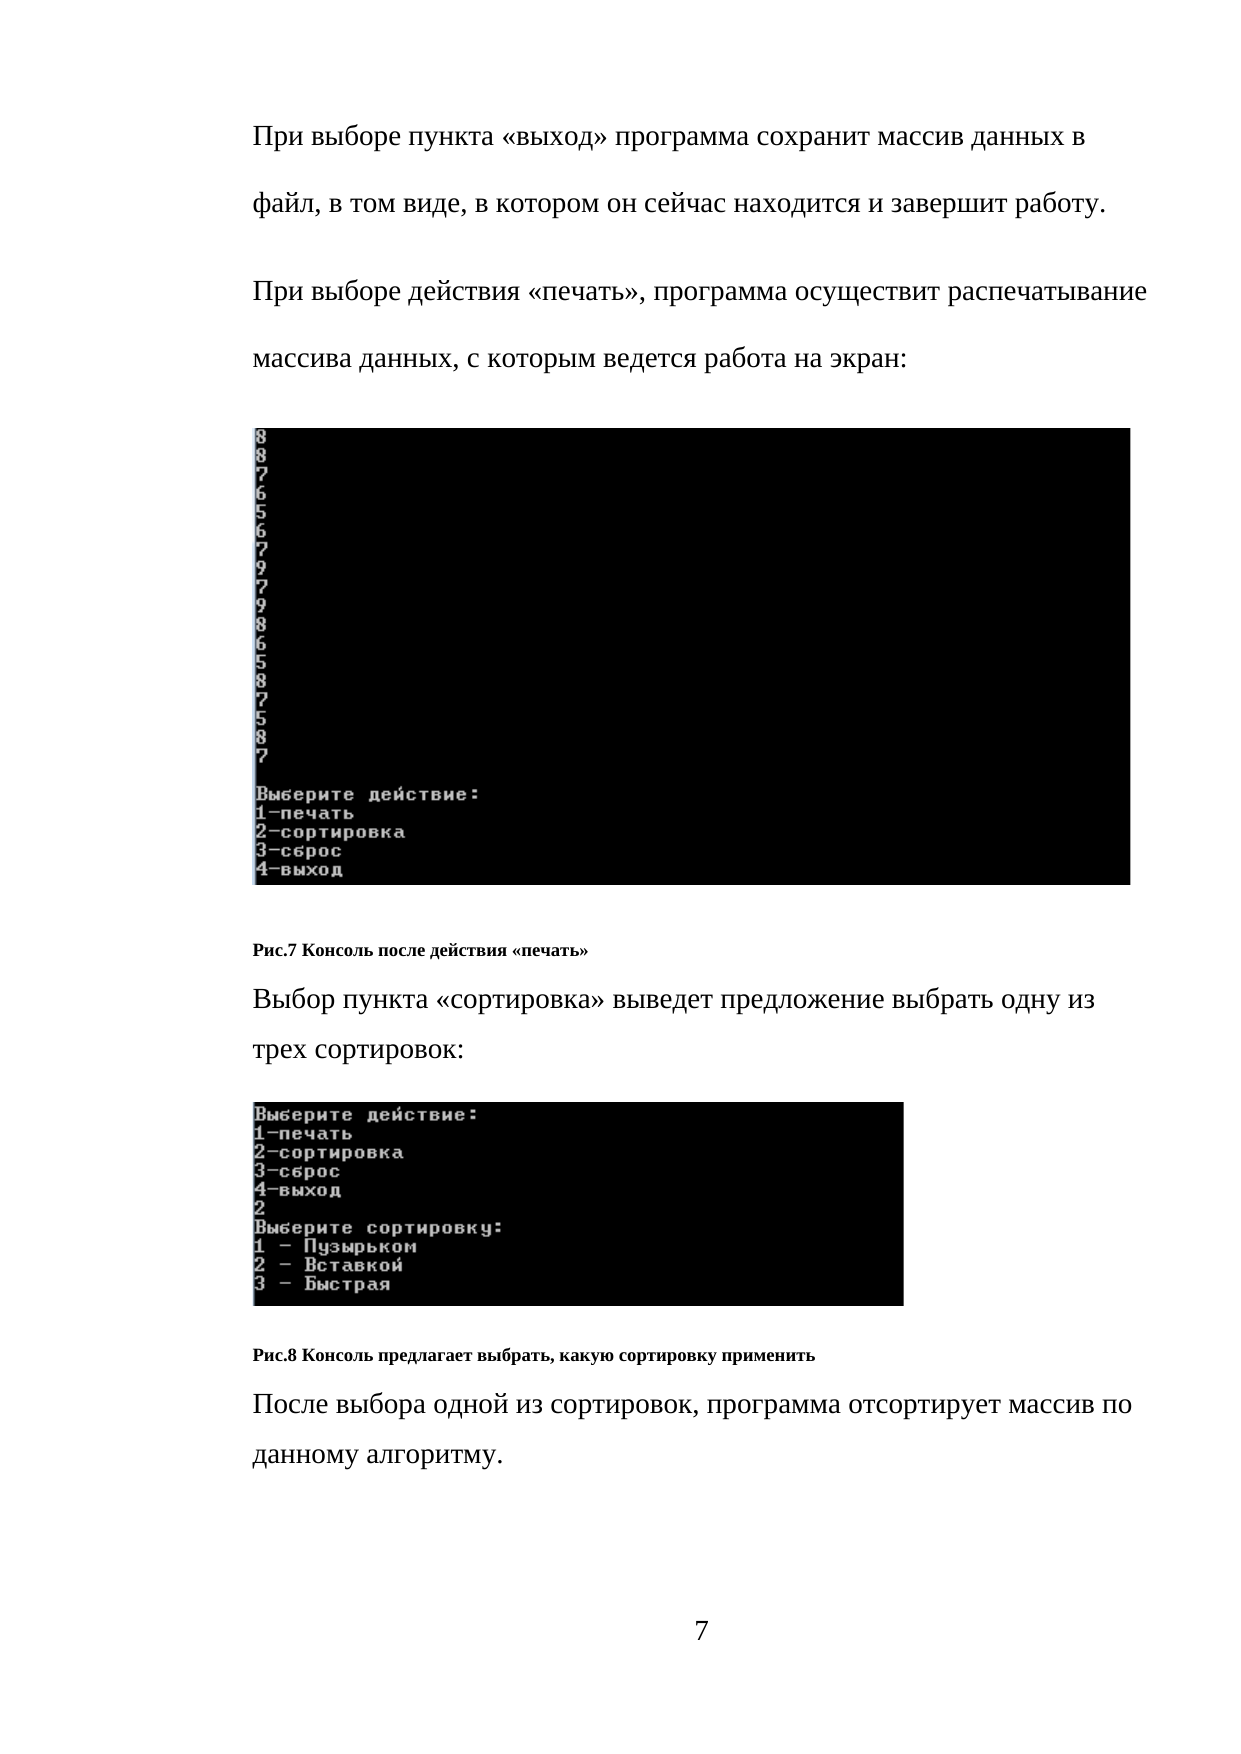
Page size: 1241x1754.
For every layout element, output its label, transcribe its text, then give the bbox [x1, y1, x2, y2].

text После выбора одной из сортировок, программа отсортирует массив по данному алгоритму. [252, 1386, 1152, 1470]
text Рис.8 Консоль предлагает выбрать, какую сортировку применить [252, 1343, 1152, 1365]
picture [252, 1102, 904, 1306]
text Рис.7 Консоль после действия «печать» [252, 939, 1152, 960]
text При выборе пункта «выход» программа сохранит массив данных в файл, в том виде, в котором он сейчас находится и завершит работу. [252, 118, 1152, 219]
picture [252, 428, 1131, 885]
text Выбор пункта «сортировка» выведет предложение выбрать одну из трех сортировок: [252, 981, 1152, 1065]
text При выборе действия «печать», программа осуществит распечатывание массива данных, с которым ведется работа на экран: [252, 273, 1152, 374]
